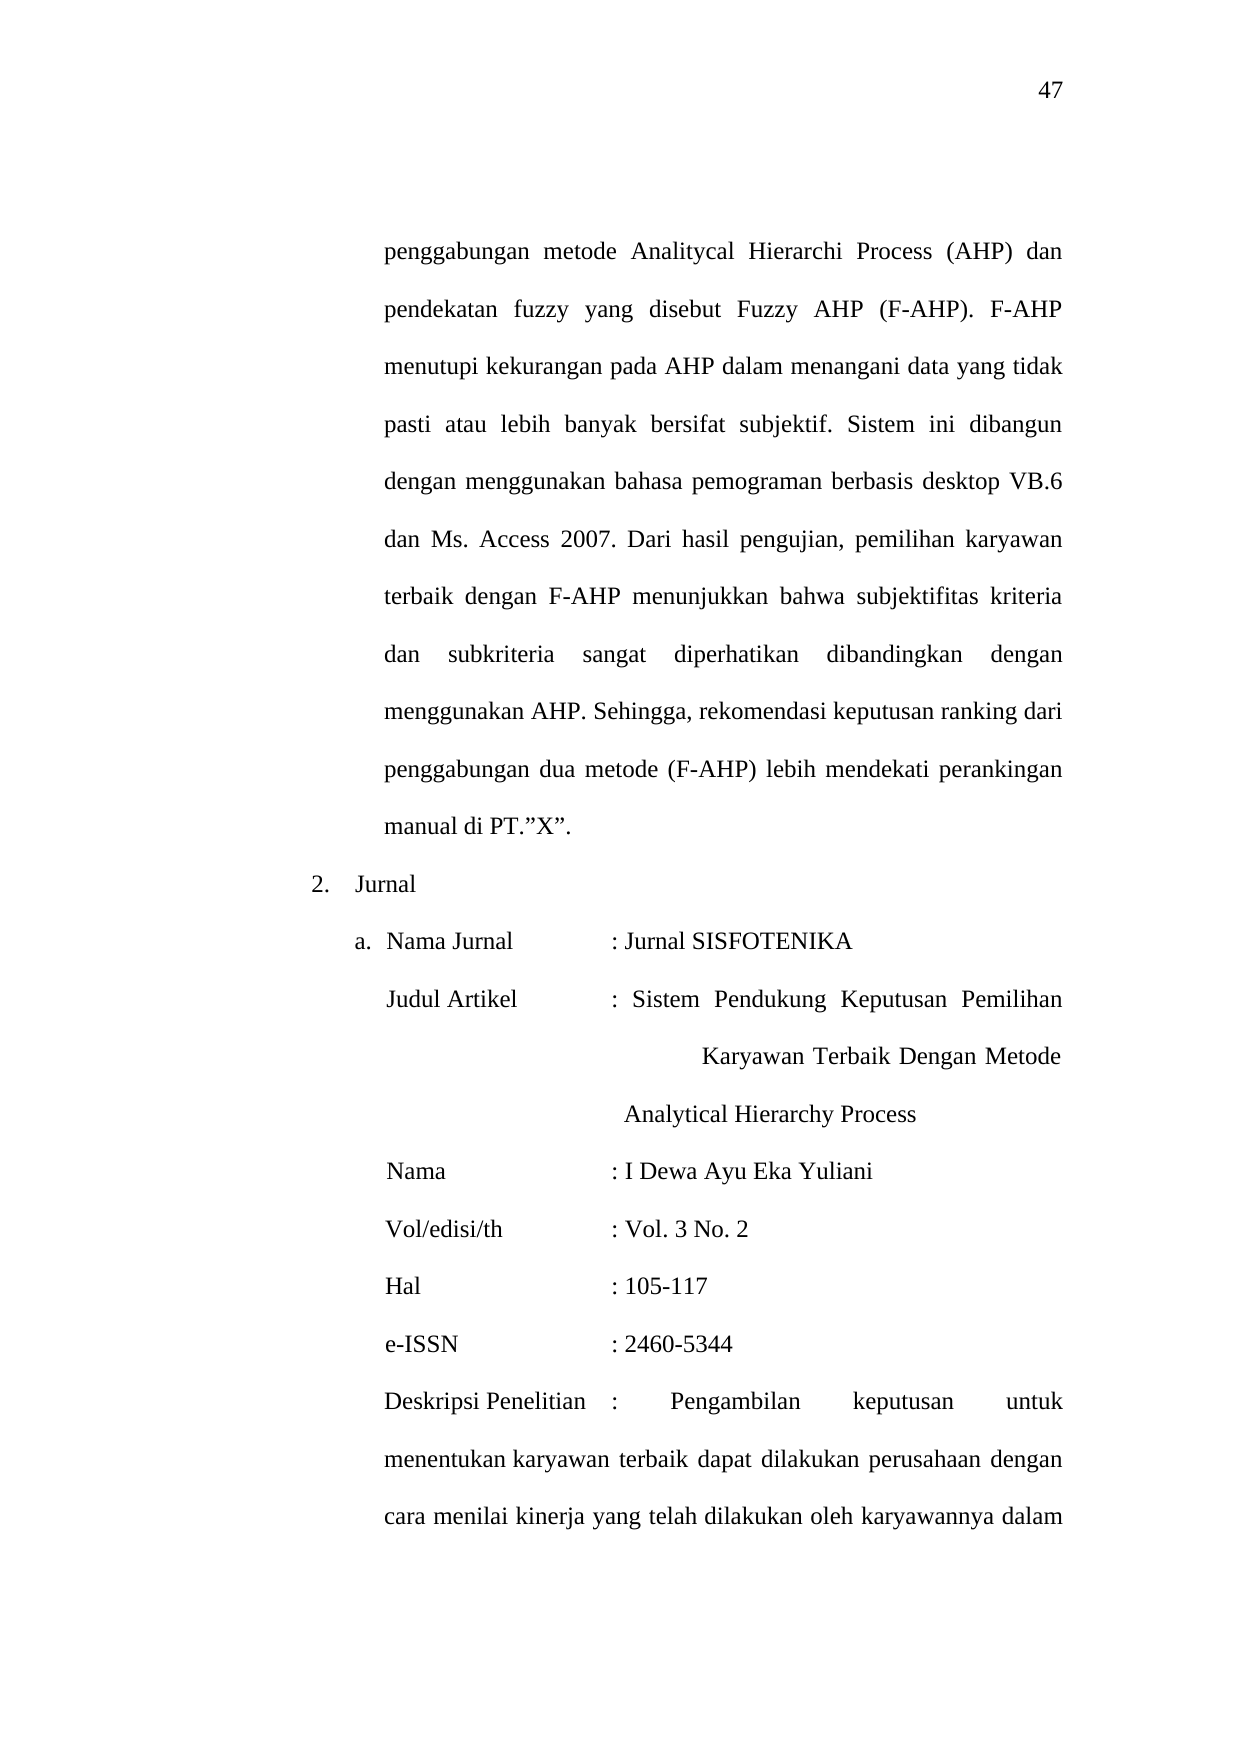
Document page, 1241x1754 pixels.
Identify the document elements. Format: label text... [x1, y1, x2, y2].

list Judul Artikel : Sistem Pendukung Keputusan Pemilihan Karyawan Terbaik Dengan Metode Analytical Hierarchy Process [386, 984, 1063, 1127]
list Nama : I Dewa Ayu Eka Yuliani [386, 1156, 1063, 1185]
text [384, 1386, 1063, 1501]
text e-ISSN : 2460-5344 [310, 1329, 1063, 1357]
list Nama Jurnal : Jurnal SISFOTENIKA [354, 926, 1063, 955]
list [384, 236, 1063, 840]
text Hal : 105-117 [310, 1271, 1063, 1300]
list Jurnal [311, 869, 1063, 897]
text Vol/edisi/th : Vol. 3 No. 2 [310, 1214, 1063, 1242]
